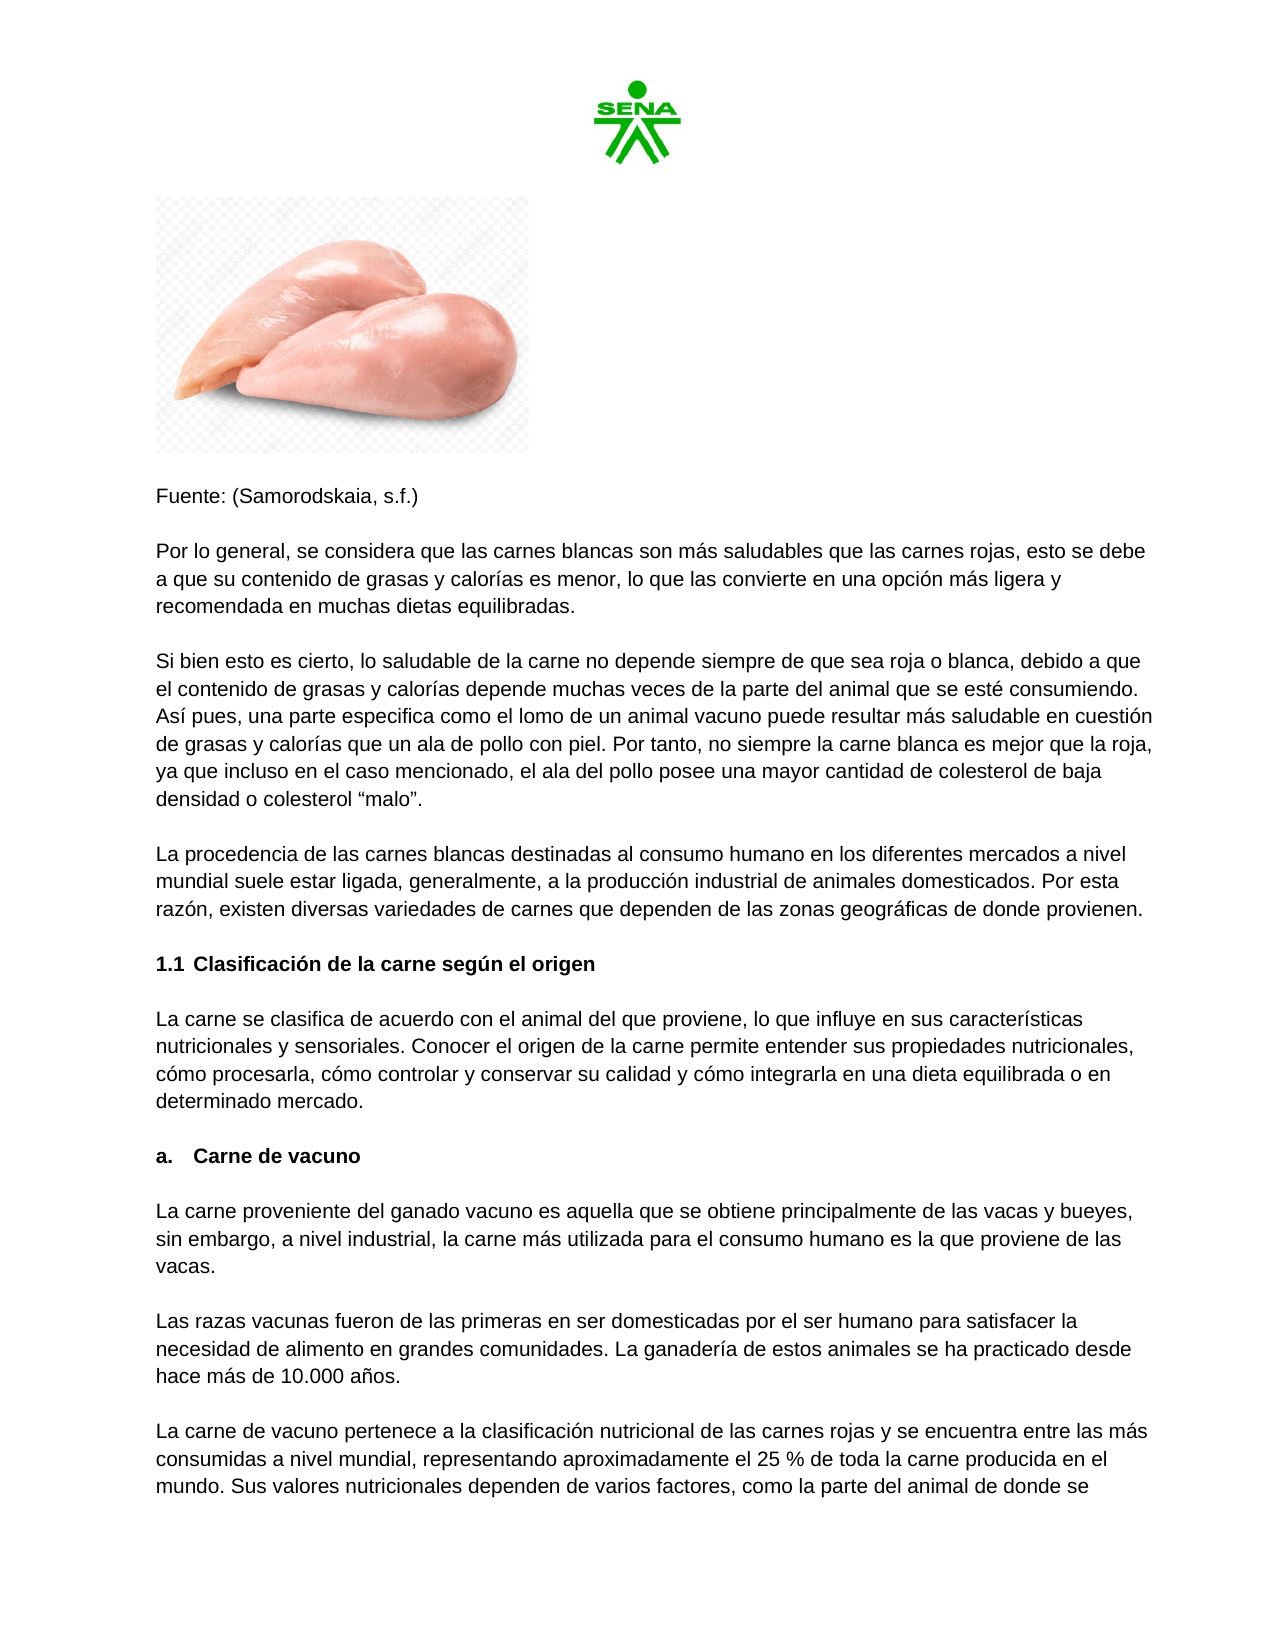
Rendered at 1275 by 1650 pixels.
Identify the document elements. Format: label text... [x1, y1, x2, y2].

text La carne se clasifica de acuerdo con el animal del que proviene, lo que influye en sus características nutricionales y sensoriales. Conocer el origen de la carne permite entender sus propiedades nutricionales, cómo procesarla, cómo controlar y conservar su calidad y cómo integrarla en una dieta equilibrada o en determinado mercado. [156, 1006, 1157, 1113]
list Carne de vacuno [156, 1144, 1157, 1168]
text Las razas vacunas fueron de las primeras en ser domesticadas por el ser humano para satisfacer la necesidad de alimento en grandes comunidades. La ganadería de estos animales se ha practicado desde hace más de 10.000 años. [156, 1309, 1157, 1388]
picture [155, 197, 529, 453]
text Si bien esto es cierto, lo saludable de la carne no depende siempre de que sea roja o blanca, debido a que el contenido de grasas y calorías depende muchas veces de la parte del animal que se esté consumiendo. Así pues, una parte especifica como el lomo de un animal vacuno puede resultar más saludable en cuestión de grasas y calorías que un ala de pollo con piel. Por tanto, no siempre la carne blanca es mejor que la roja, ya que incluso en el caso mencionado, el ala del pollo posee una mayor cantidad de colesterol de baja densidad o colesterol “malo”. [156, 649, 1157, 810]
picture [588, 75, 687, 172]
list Clasificación de la carne según el origen [156, 951, 1157, 975]
text La carne proveniente del ganado vacuno es aquella que se obtiene principalmente de las vacas y bueyes, sin embargo, a nivel industrial, la carne más utilizada para el consumo humano es la que proviene de las vacas. [156, 1199, 1157, 1278]
text Fuente: (Samorodskaia, s.f.) [156, 484, 1157, 508]
text La procedencia de las carnes blancas destinadas al consumo humano en los diferentes mercados a nivel mundial suele estar ligada, generalmente, a la producción industrial de animales domesticados. Por esta razón, existen diversas variedades de carnes que dependen de las zonas geográficas de donde provienen. [156, 841, 1157, 920]
text Por lo general, se considera que las carnes blancas son más saludables que las carnes rojas, esto se debe a que su contenido de grasas y calorías es menor, lo que las convierte en una opción más ligera y recomendada en muchas dietas equilibradas. [156, 539, 1157, 618]
